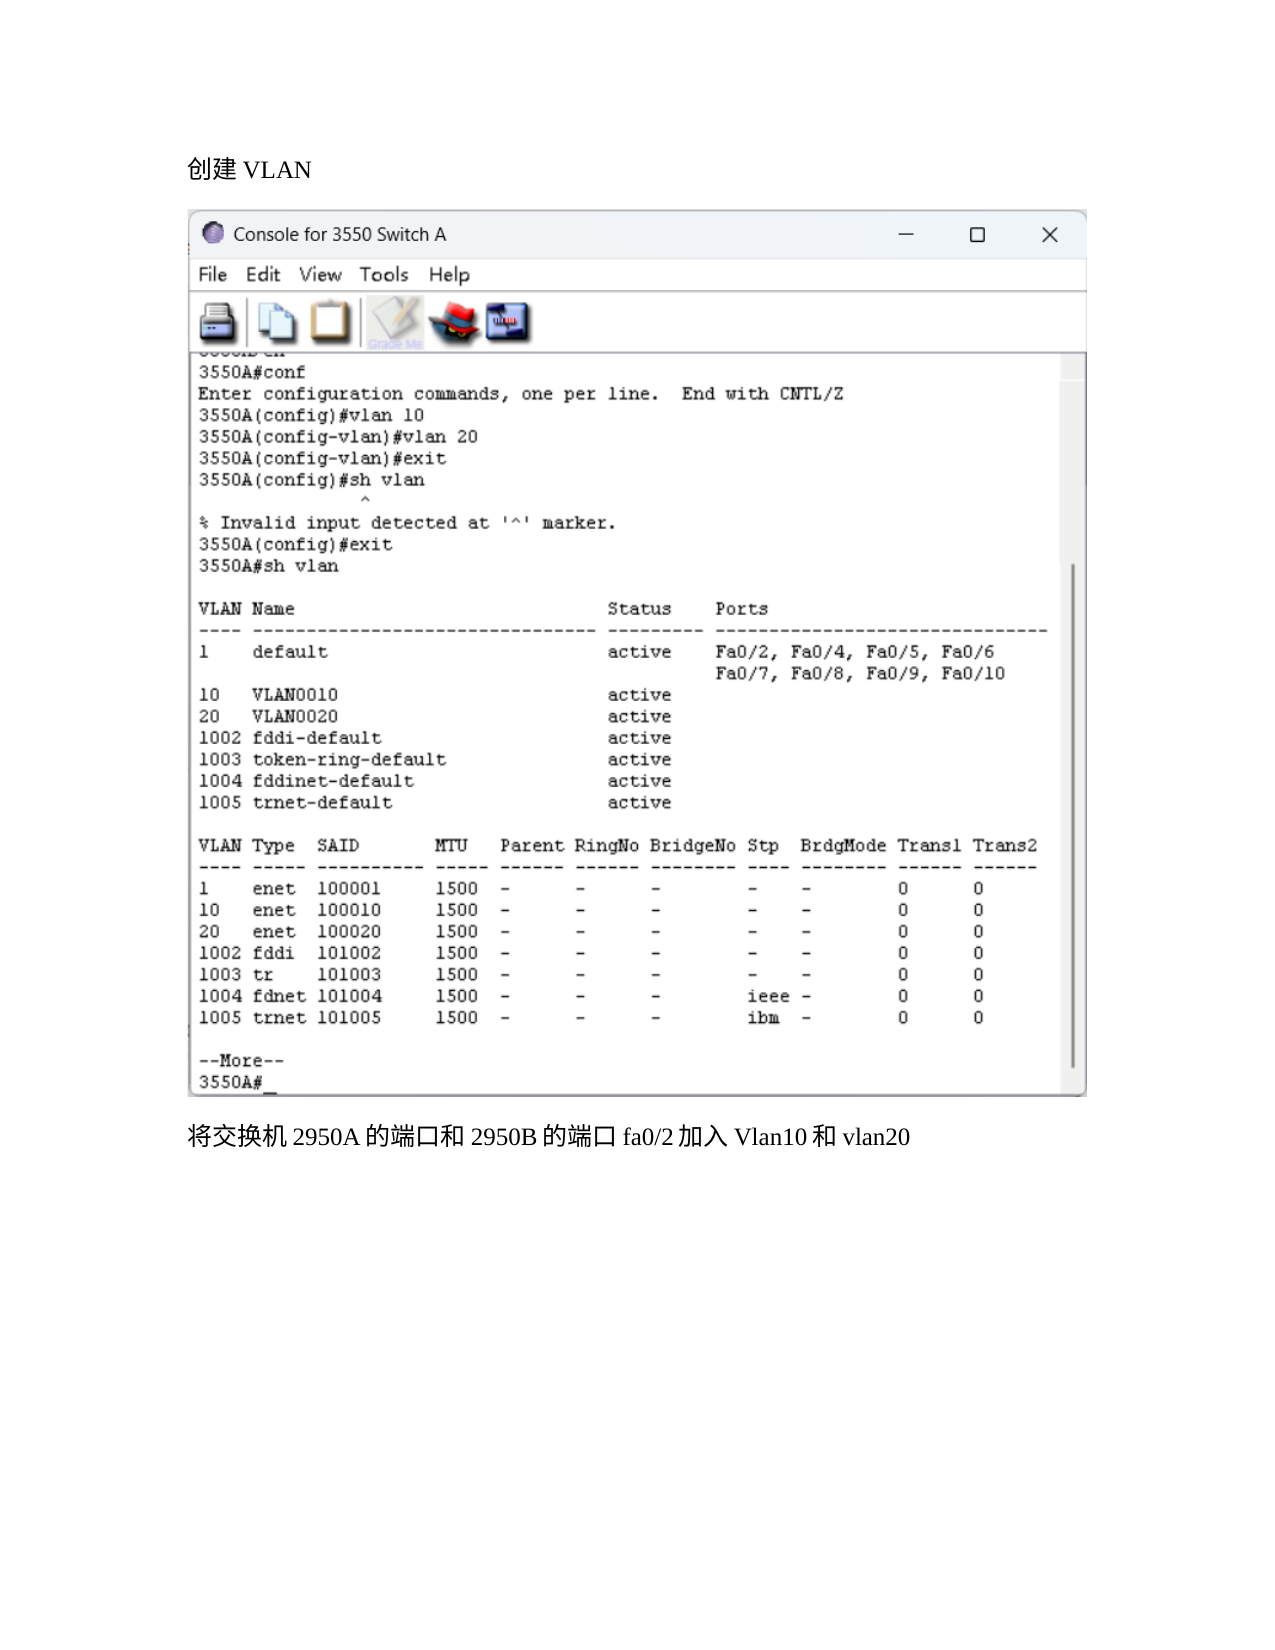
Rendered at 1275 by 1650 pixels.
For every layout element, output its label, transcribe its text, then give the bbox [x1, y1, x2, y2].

list 将交换机2950A的端口和2950B的端口fa0/2加入Vlan10和vlan20 [187, 1116, 1087, 1153]
list 创建VLAN [187, 150, 1087, 186]
picture [187, 209, 1087, 1097]
